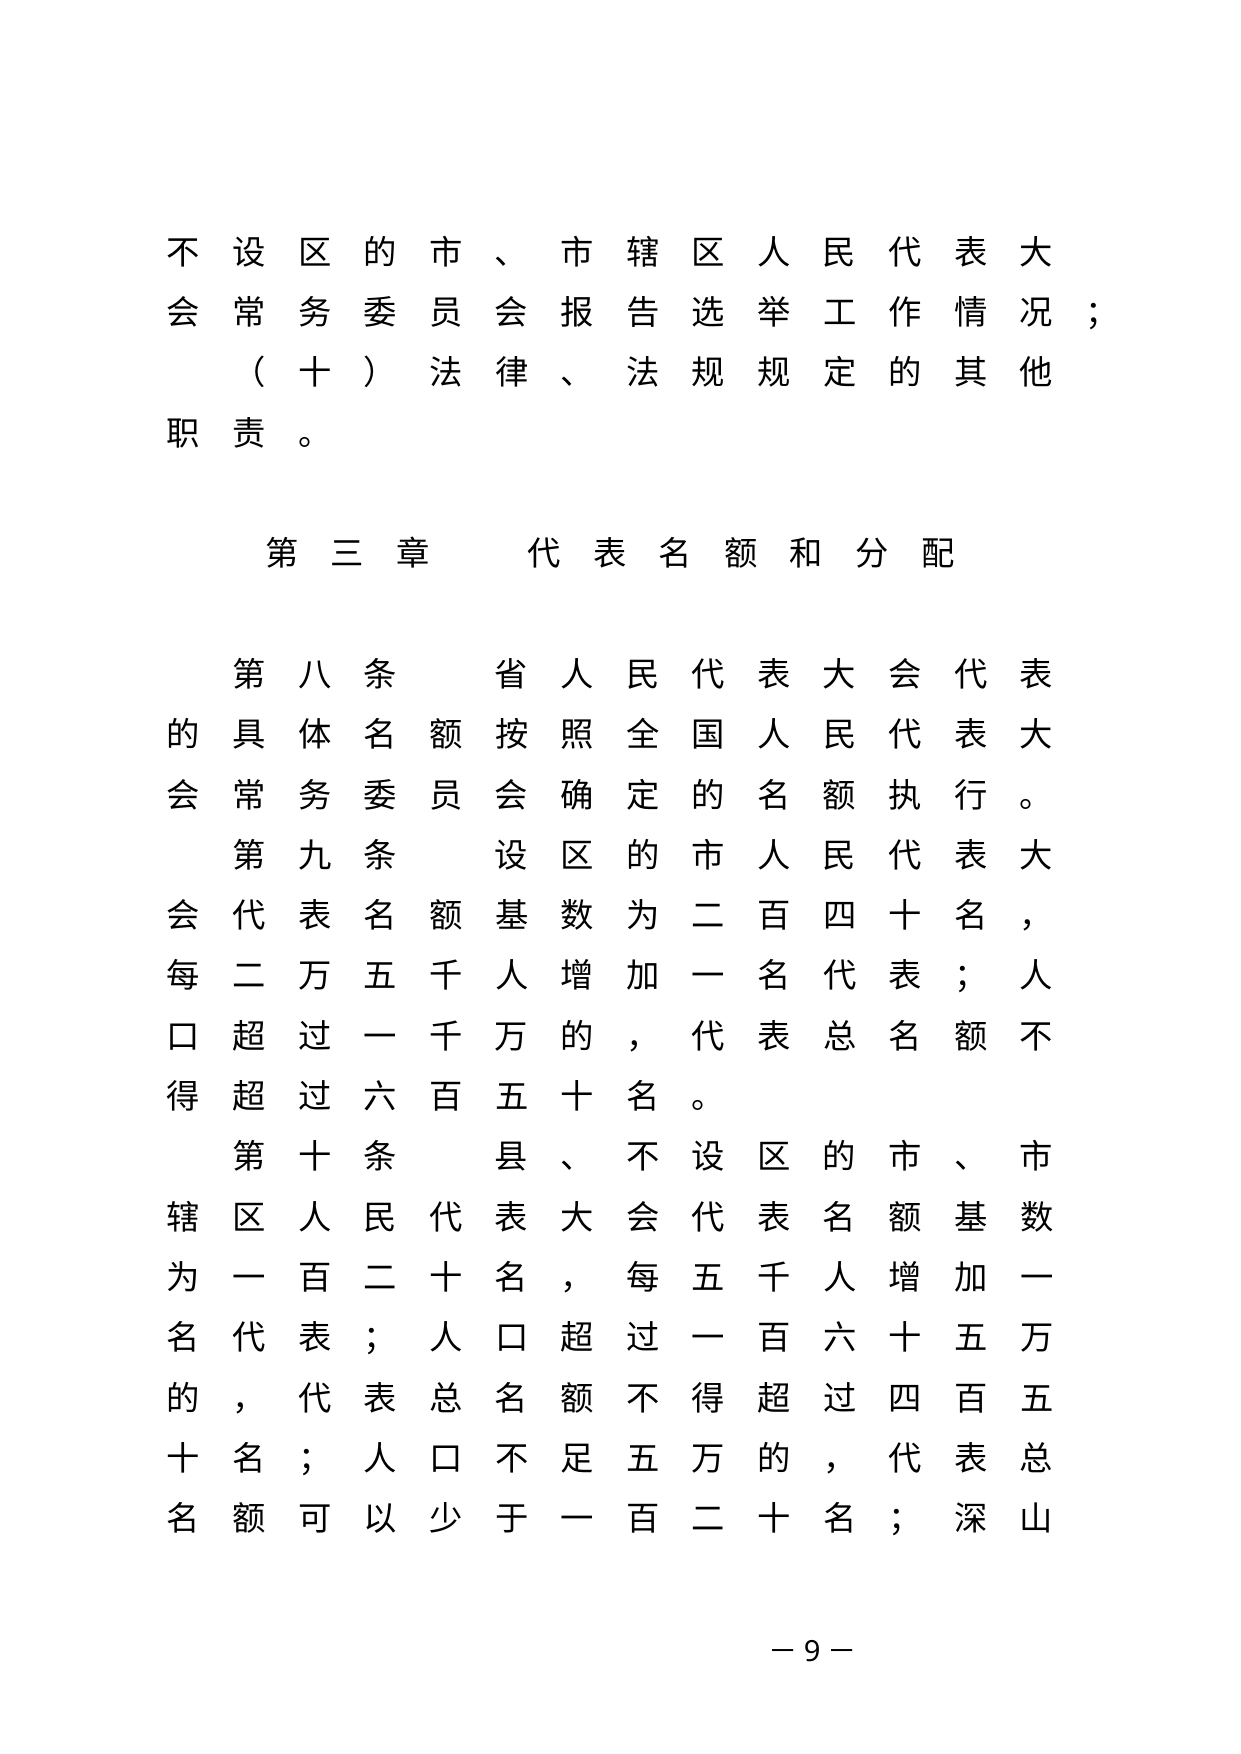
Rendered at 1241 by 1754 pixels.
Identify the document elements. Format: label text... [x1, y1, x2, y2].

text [167, 1124, 1085, 1546]
text 第九条 设区的市人民代表大会代表名额基数为二百四十名，每二万五千人增加一名代表；人口超过一千万的，代表总名额不得超过六百五十名。 [167, 823, 1085, 1124]
text （十）法律、法规规定的其他职责。 [167, 340, 1085, 461]
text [167, 219, 1085, 340]
text 第三章 代表名额和分配 [167, 521, 1085, 581]
text 第八条 省人民代表大会代表的具体名额按照全国人民代表大会常务委员会确定的名额执行。 [167, 642, 1085, 823]
